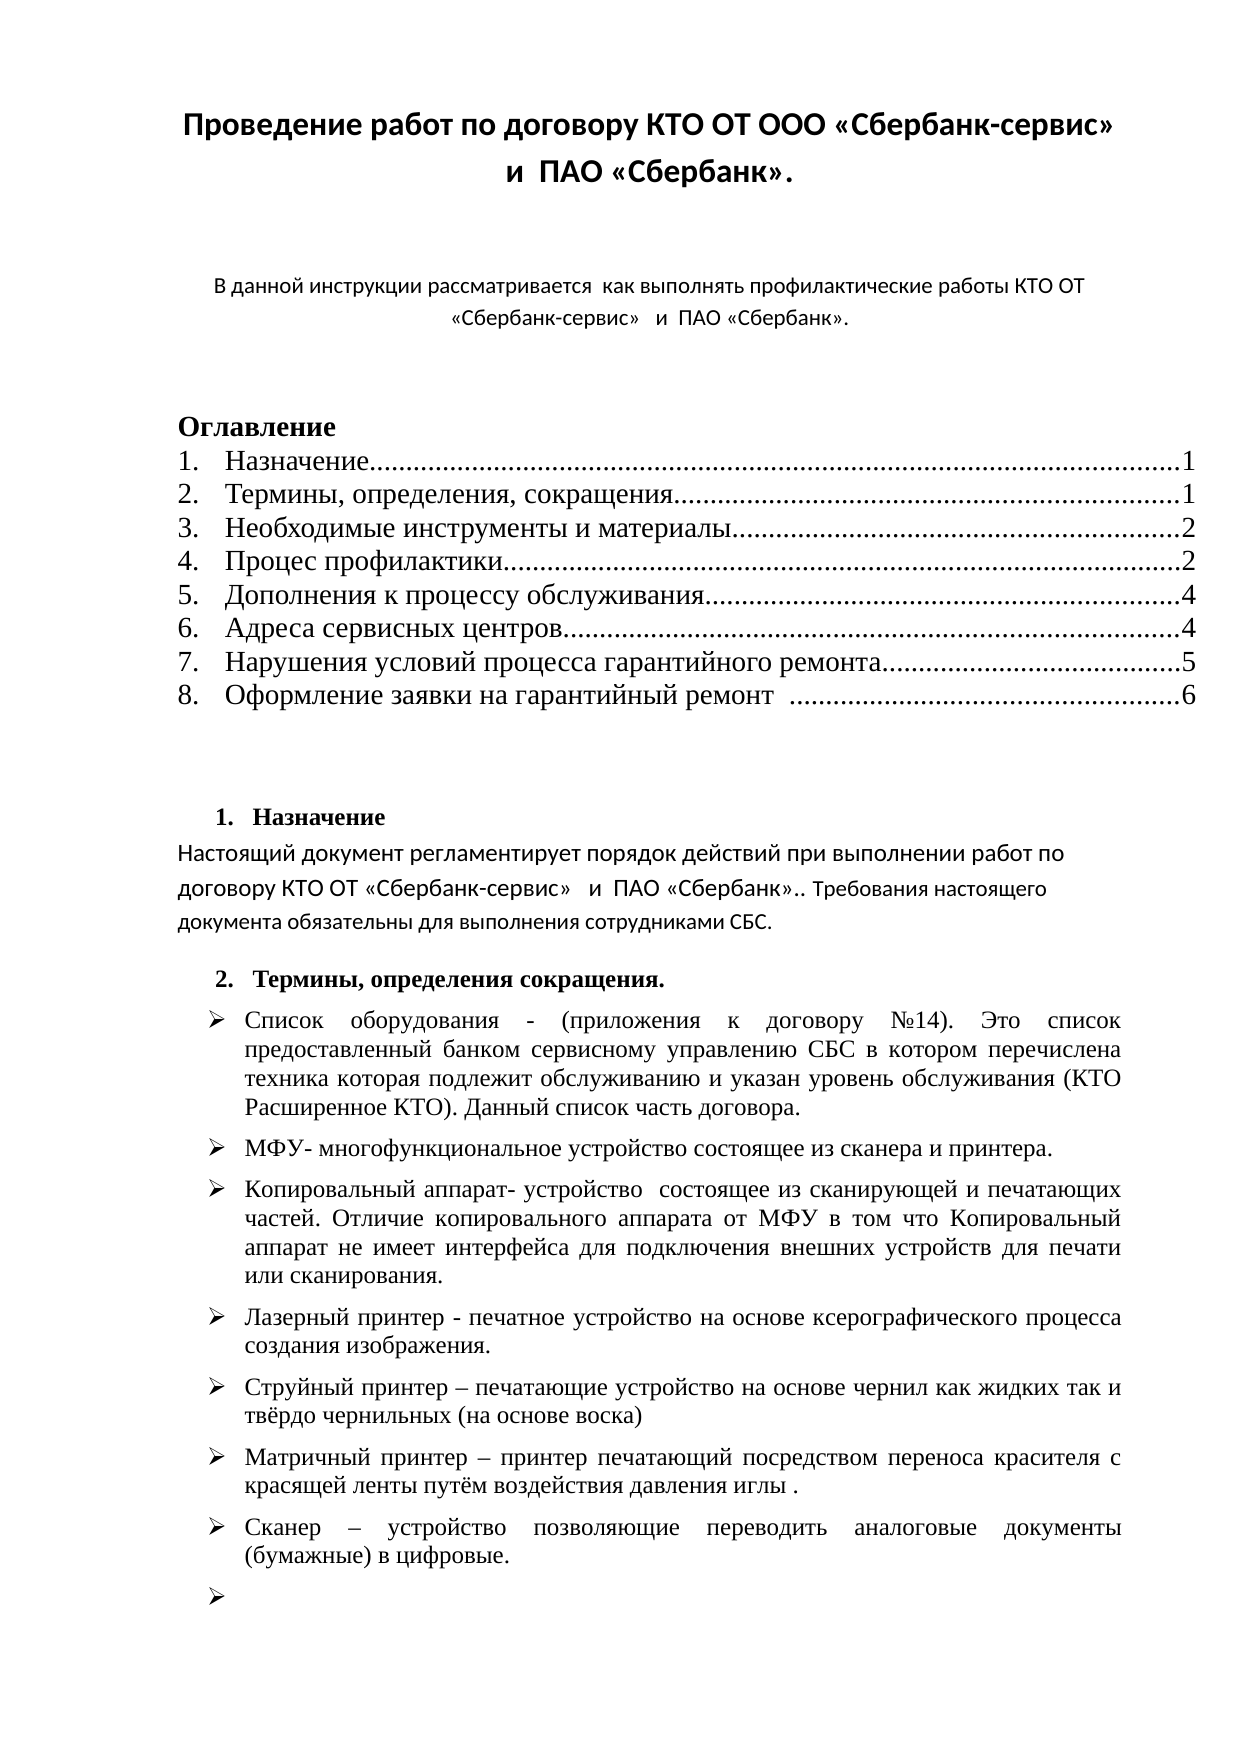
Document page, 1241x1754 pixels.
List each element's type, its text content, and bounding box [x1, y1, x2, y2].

text 1. Назначение 1 [177, 443, 1122, 476]
list Список оборудования - (приложения к договору №14). Это список предоставленный банком сервисному управлению СБС в котором перечислена техника которая подлежит обслуживанию и указан уровень обслуживания (КТО Расширенное КТО). Данный список часть договора. [207, 1006, 1122, 1121]
list МФУ- многофункциональное устройство состоящее из сканера и принтера. [207, 1133, 1122, 1162]
text 4. Процес профилактики 2 [177, 543, 1122, 577]
list Копировальный аппарат- устройство состоящее из сканирующей и печатающих частей. Отличие копировального аппарата от МФУ в том что Копировальный аппарат не имеет интерфейса для подключения внешних устройств для печати или сканирования. [207, 1174, 1122, 1289]
text Проведение работ по договору КТО ОТ ООО «Сбербанк-сервис» и ПАО «Сбербанк». [177, 103, 1122, 191]
list Матричный принтер – принтер печатающий посредством переноса красителя с красящей ленты путём воздействия давления иглы . [207, 1442, 1122, 1499]
list Струйный принтер – печатающие устройство на основе чернил как жидких так и твёрдо чернильных (на основе воска) [207, 1372, 1122, 1429]
text 8. Оформление заявки на гарантийный ремонт . 6 [177, 677, 1122, 711]
list Сканер – устройство позволяющие переводить аналоговые документы (бумажные) в цифровые. [207, 1512, 1122, 1569]
text Настоящий документ регламентирует порядок действий при выполнении работ по договору КТО ОТ «Сбербанк-сервис» и ПАО «Сбербанк».. Требования настоящего документа обязательны для выполнения сотрудниками СБС. [177, 837, 1122, 935]
text В данной инструкции рассматривается как выполнять профилактические работы КТО ОТ «Сбербанк-сервис» и ПАО «Сбербанк». [177, 271, 1122, 331]
text 3. Необходимые инструменты и материалы. 2 [177, 510, 1122, 543]
subtitle Термины, определения сокращения. [215, 964, 1122, 993]
text Оглавление [177, 409, 1122, 443]
text 7. Нарушения условий процесса гарантийного ремонта 5 [177, 644, 1122, 677]
subtitle Назначение [215, 802, 1122, 831]
text 2. Термины, определения, сокращения 1 [177, 476, 1122, 510]
list Лазерный принтер - печатное устройство на основе ксерографического процесса создания изображения. [207, 1302, 1122, 1359]
text 6. Адреса сервисных центров 4 [177, 610, 1122, 644]
text 5. Дополнения к процессу обслуживания 4 [177, 577, 1122, 610]
